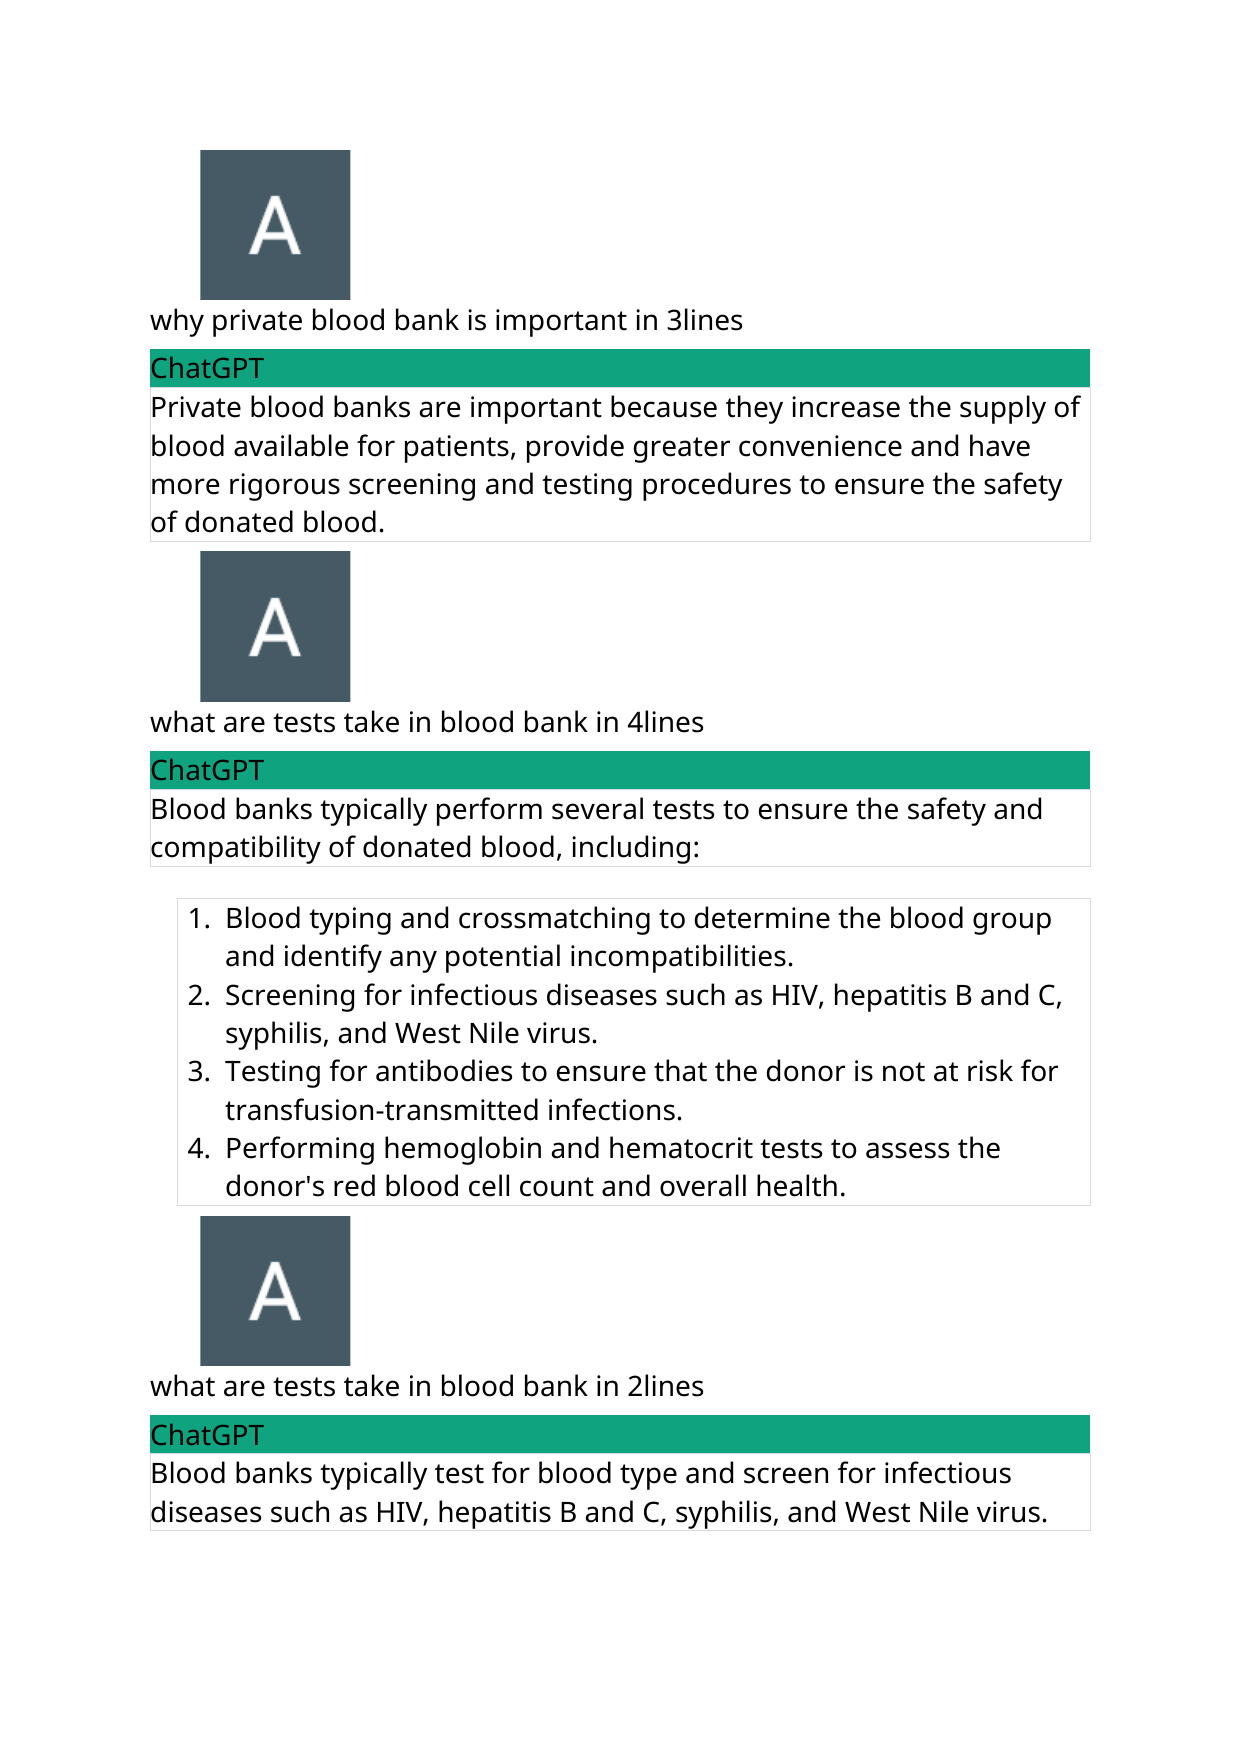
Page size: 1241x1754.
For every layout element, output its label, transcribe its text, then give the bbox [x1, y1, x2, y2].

text what are tests take in blood bank in 2lines [150, 1366, 1090, 1404]
text what are tests take in blood bank in 4lines [150, 702, 1090, 740]
text ChatGPT [150, 751, 1090, 789]
text Blood banks typically perform several tests to ensure the safety and compatibility of donated blood, including: [151, 790, 1090, 866]
picture [200, 1216, 351, 1366]
text why private blood bank is important in 3lines [150, 300, 1090, 338]
picture [200, 551, 351, 702]
list Screening for infectious diseases such as HIV, hepatitis B and C, syphilis, and West Nile virus. [178, 974, 1090, 1051]
text Private blood banks are important because they increase the supply of blood available for patients, provide greater convenience and have more rigorous screening and testing procedures to ensure the safety of donated blood. [151, 388, 1090, 541]
list Blood typing and crossmatching to determine the blood group and identify any potential incompatibilities. [178, 899, 1090, 974]
list Performing hemoglobin and hematocrit tests to assess the donor's red blood cell count and overall health. [178, 1128, 1090, 1205]
text Blood banks typically test for blood type and screen for infectious diseases such as HIV, hepatitis B and C, syphilis, and West Nile virus. [151, 1454, 1090, 1530]
list Testing for antibodies to ensure that the donor is not at risk for transfusion-transmitted infections. [178, 1051, 1090, 1128]
text ChatGPT [150, 349, 1090, 387]
text ChatGPT [150, 1415, 1090, 1453]
picture [200, 150, 351, 300]
